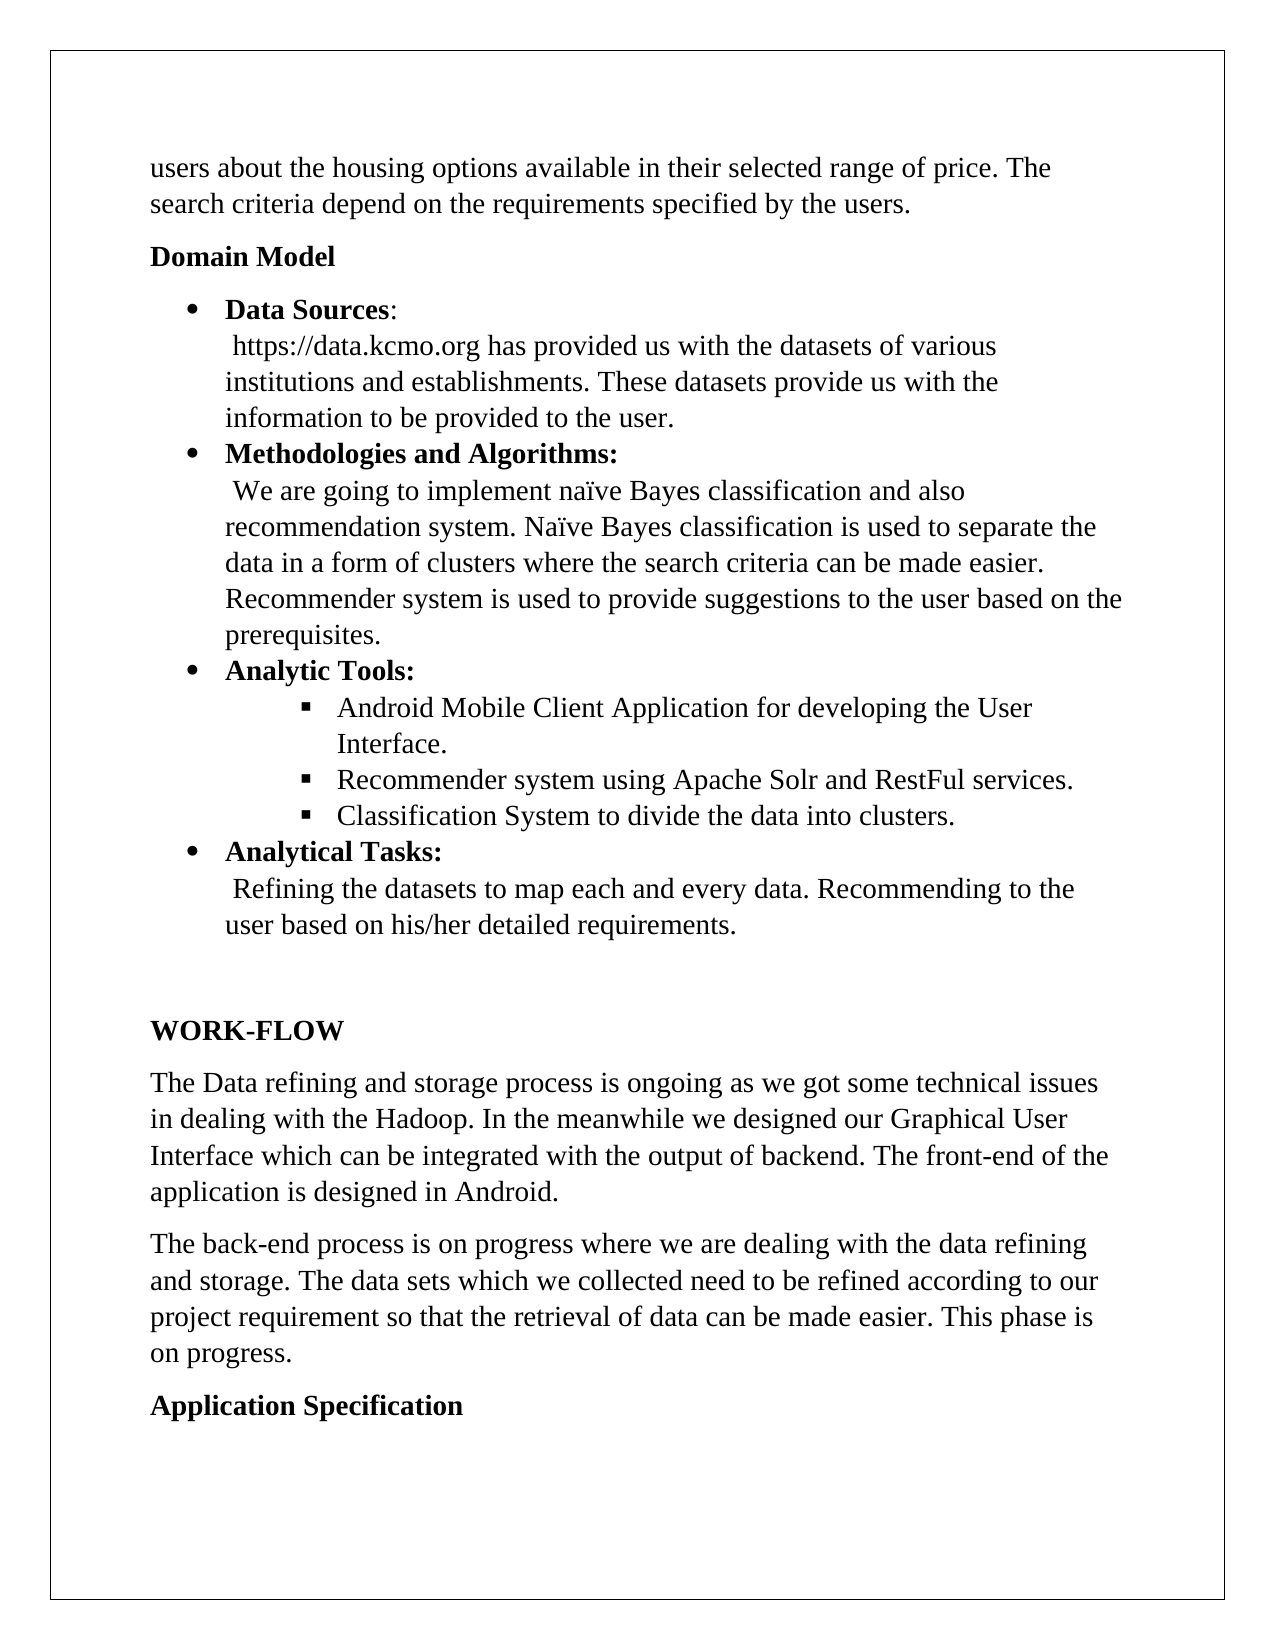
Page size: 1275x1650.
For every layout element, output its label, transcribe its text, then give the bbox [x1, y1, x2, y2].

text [150, 150, 1125, 220]
text The Data refining and storage process is ongoing as we got some technical issues in dealing with the Hadoop. In the meanwhile we designed our Graphical User Interface which can be integrated with the output of backend. The front-end of the application is designed in Android. [150, 1065, 1125, 1207]
text The back-end process is on progress where we are dealing with the data refining and storage. The data sets which we collected need to be refined according to our project requirement so that the retrieval of data can be made easier. This phase is on progress. [150, 1227, 1125, 1369]
list Analytic Tools: [187, 653, 1125, 687]
list https://data.kcmo.org has provided us with the datasets of various institutions and establishments. These datasets provide us with the information to be provided to the user. [225, 328, 1125, 434]
text Domain Model [150, 239, 1125, 272]
list Refining the datasets to map each and every data. Recommending to the user based on his/her detailed requirements. [225, 871, 1125, 941]
list Data Sources: [187, 292, 1125, 325]
text Application Specification [150, 1388, 1125, 1421]
list Recommender system using Apache Solr and RestFul services. [299, 762, 1125, 796]
list Analytical Tasks: [187, 834, 1125, 868]
list Android Mobile Client Application for developing the User Interface. [299, 690, 1125, 759]
list Methodologies and Algorithms: [187, 436, 1125, 470]
list We are going to implement naïve Bayes classification and also recommendation system. Naïve Bayes classification is used to separate the data in a form of clusters where the search criteria can be made easier. Recommender system is used to provide suggestions to the user based on the prerequisites. [225, 473, 1125, 651]
text WORK-FLOW [150, 1013, 1125, 1046]
list Classification System to divide the data into clusters. [299, 798, 1125, 832]
